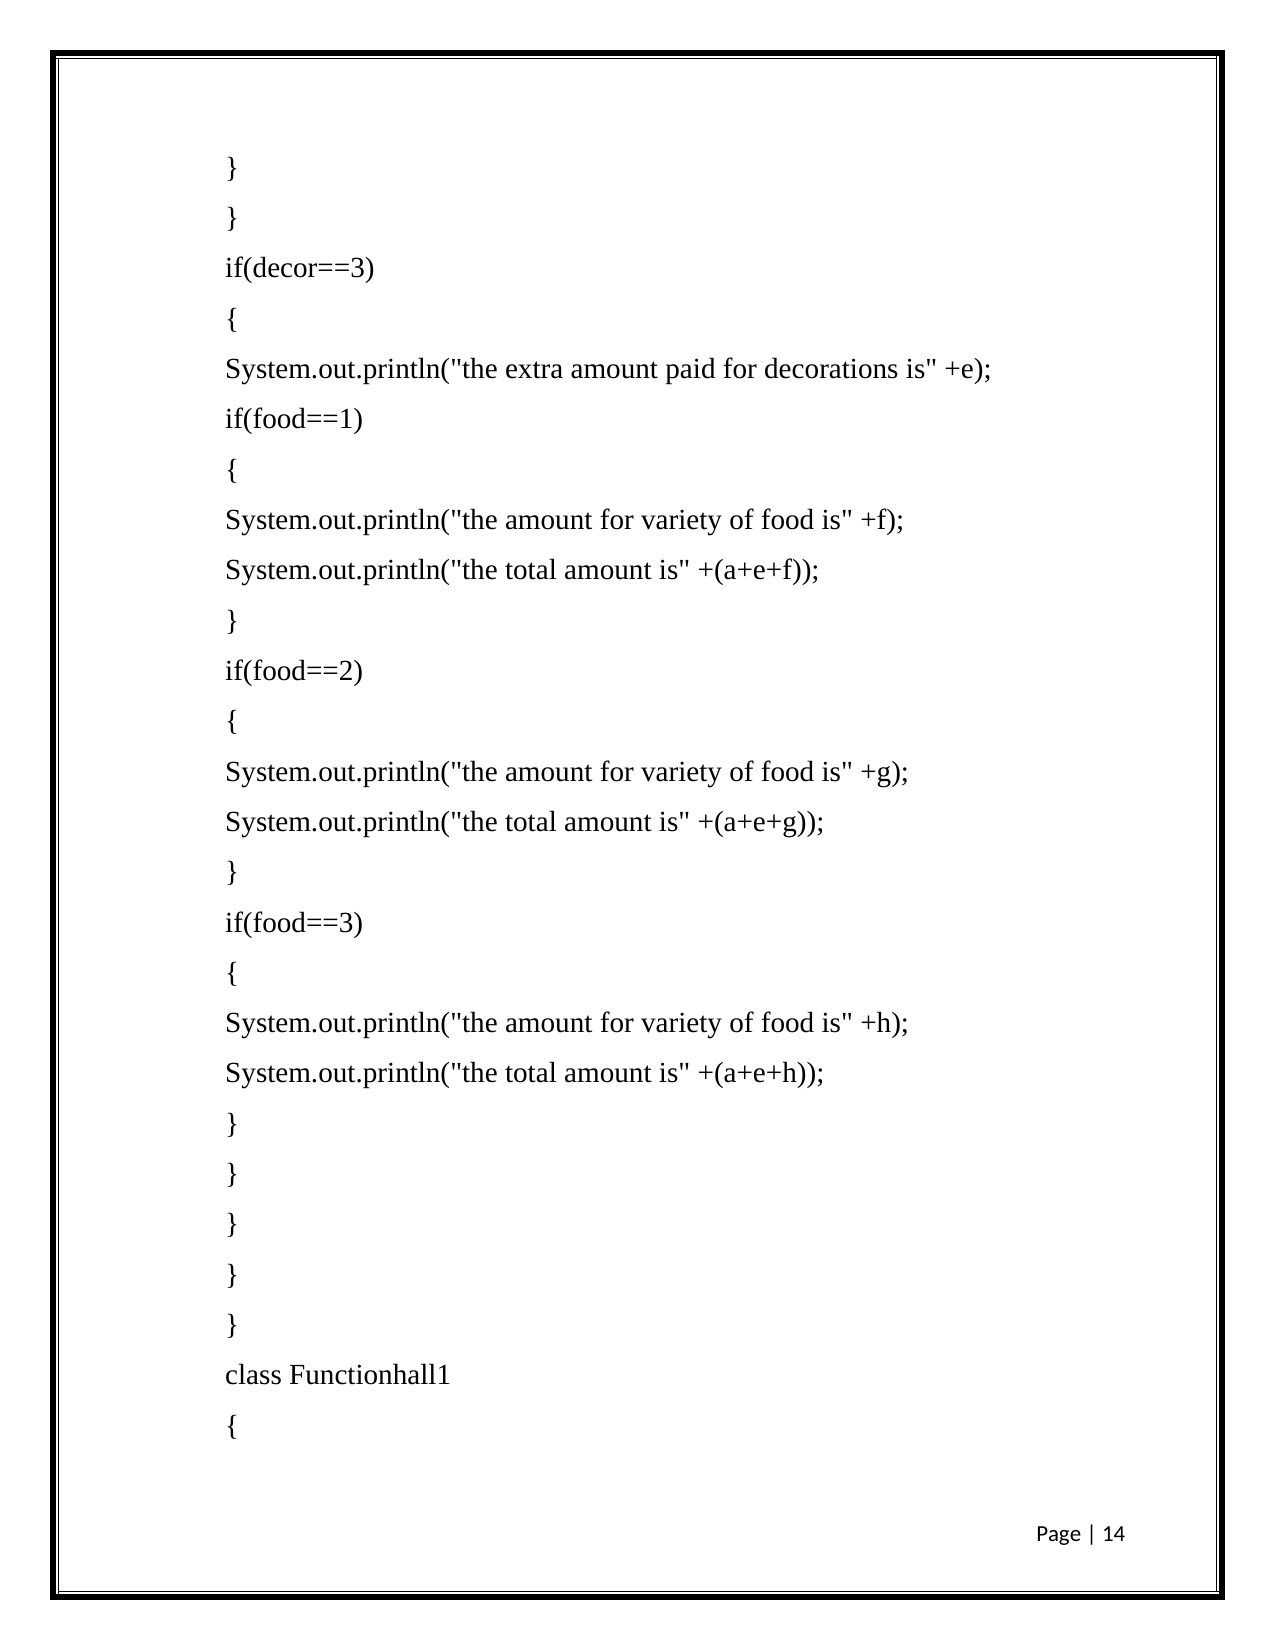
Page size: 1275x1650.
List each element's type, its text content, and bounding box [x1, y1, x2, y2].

list } [225, 854, 1125, 888]
list { [225, 1408, 1125, 1441]
list System.out.println("the total amount is" +(a+e+g)); [225, 804, 1125, 838]
list if(food==1) [225, 402, 1125, 435]
list { [225, 955, 1125, 988]
list System.out.println("the total amount is" +(a+e+f)); [225, 552, 1125, 586]
list if(food==2) [225, 653, 1125, 687]
list } [225, 603, 1125, 636]
list } [225, 1207, 1125, 1240]
list System.out.println("the extra amount paid for decorations is" +e); [225, 351, 1125, 385]
list System.out.println("the amount for variety of food is" +g); [225, 754, 1125, 787]
list class Functionhall1 [225, 1357, 1125, 1391]
list } [225, 150, 1125, 183]
list { [225, 301, 1125, 334]
list } [225, 200, 1125, 234]
list } [225, 1307, 1125, 1341]
list { [225, 452, 1125, 485]
list } [225, 1156, 1125, 1190]
list { [225, 703, 1125, 737]
list if(decor==3) [225, 251, 1125, 284]
list } [225, 1106, 1125, 1139]
list System.out.println("the amount for variety of food is" +f); [225, 502, 1125, 536]
list System.out.println("the amount for variety of food is" +h); [225, 1005, 1125, 1039]
list System.out.println("the total amount is" +(a+e+h)); [225, 1056, 1125, 1089]
list if(food==3) [225, 905, 1125, 938]
list } [225, 1257, 1125, 1290]
